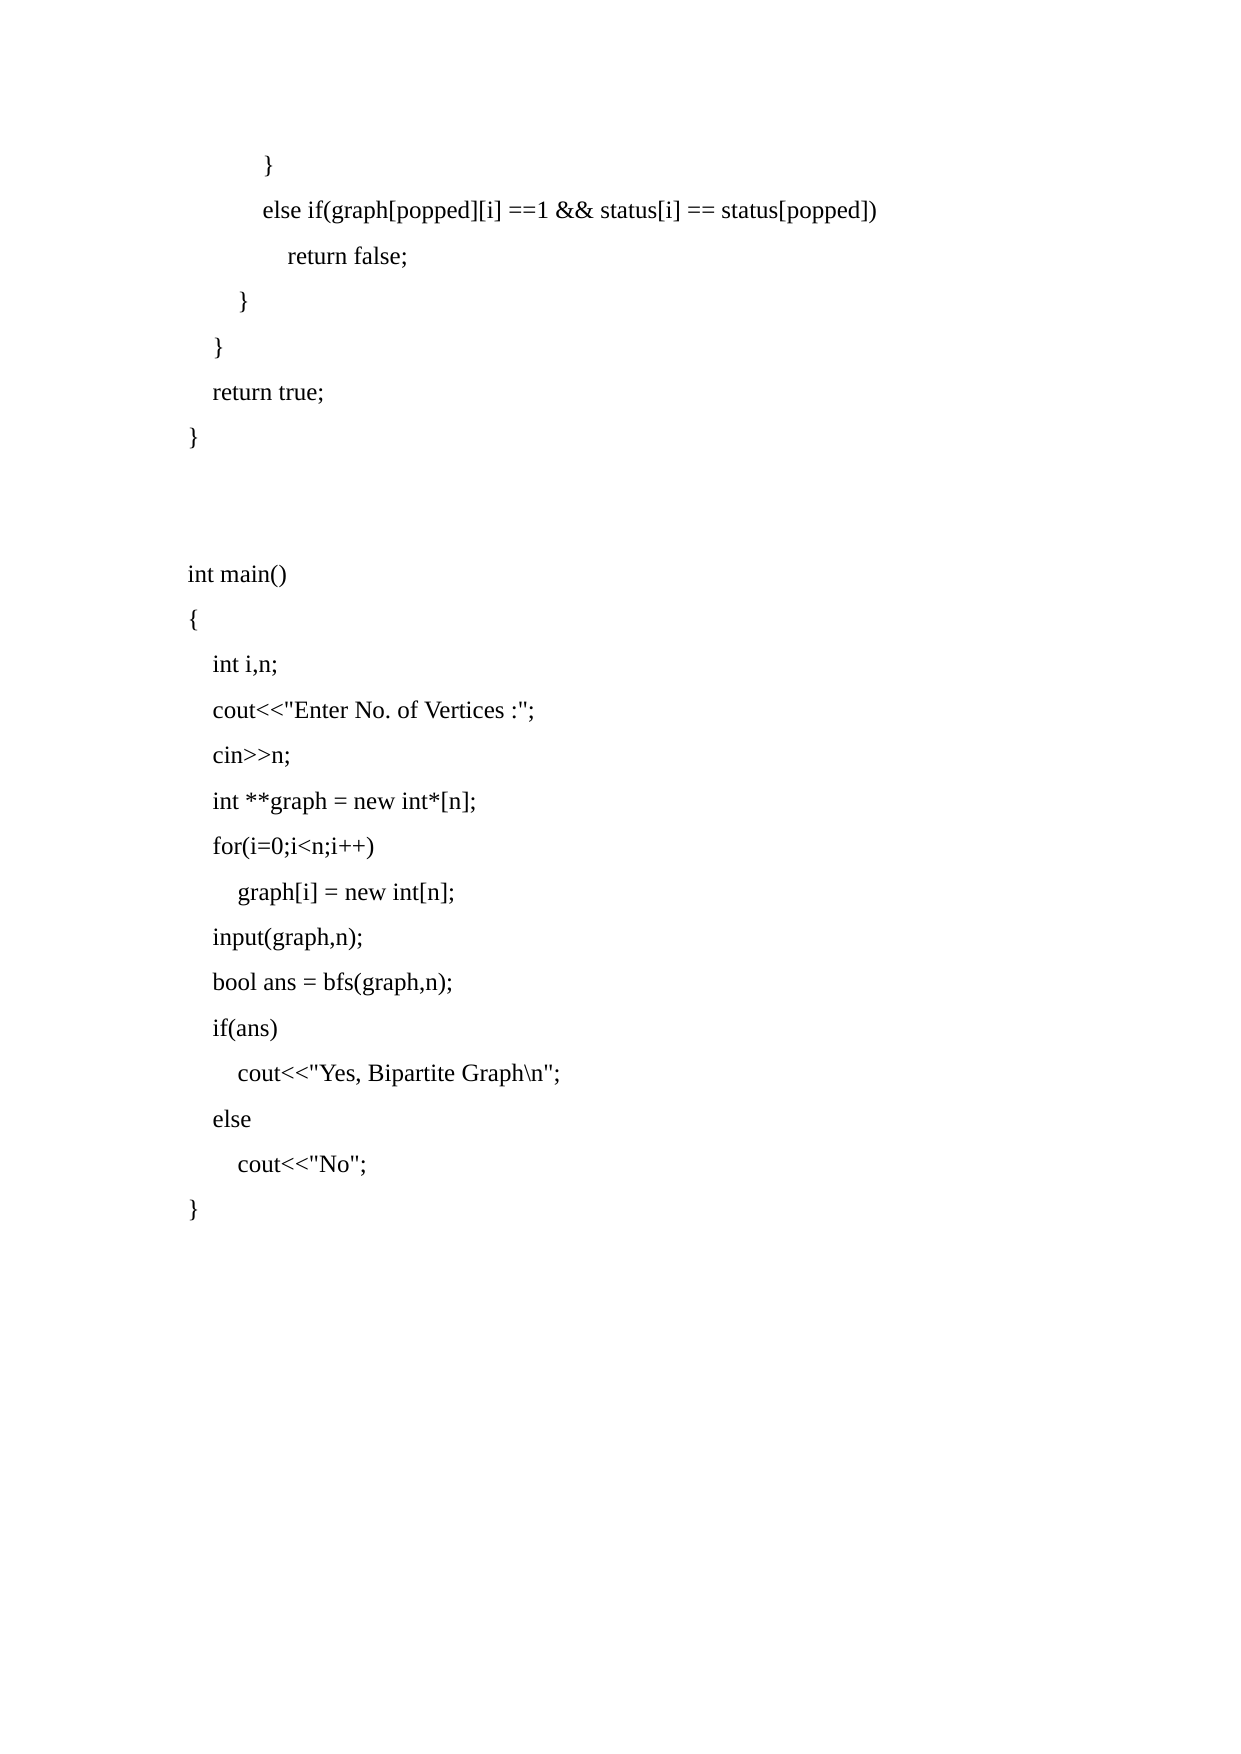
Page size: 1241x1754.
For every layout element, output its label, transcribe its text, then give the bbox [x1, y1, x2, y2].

text } [187, 150, 1053, 179]
text input(graph,n); [187, 922, 1053, 951]
text else [187, 1104, 1053, 1132]
text if(ans) [187, 1013, 1053, 1042]
text } [187, 1194, 1053, 1223]
text int main() [187, 559, 1053, 587]
text return false; [187, 241, 1053, 269]
text } [187, 286, 1053, 315]
text } [187, 422, 1053, 451]
text bool ans = bfs(graph,n); [187, 967, 1053, 996]
text else if(graph[popped][i] ==1 && status[i] == status[popped]) [187, 195, 1053, 224]
text int **graph = new int*[n]; [187, 786, 1053, 814]
text cin>>n; [187, 740, 1053, 769]
text int i,n; [187, 649, 1053, 678]
text } [187, 332, 1053, 360]
text for(i=0;i<n;i++) [187, 831, 1053, 860]
text { [187, 604, 1053, 633]
text return true; [187, 377, 1053, 406]
text cout<<"Enter No. of Vertices :"; [187, 695, 1053, 724]
text cout<<"Yes, Bipartite Graph\n"; [187, 1058, 1053, 1087]
text graph[i] = new int[n]; [187, 877, 1053, 905]
text cout<<"No"; [187, 1149, 1053, 1178]
